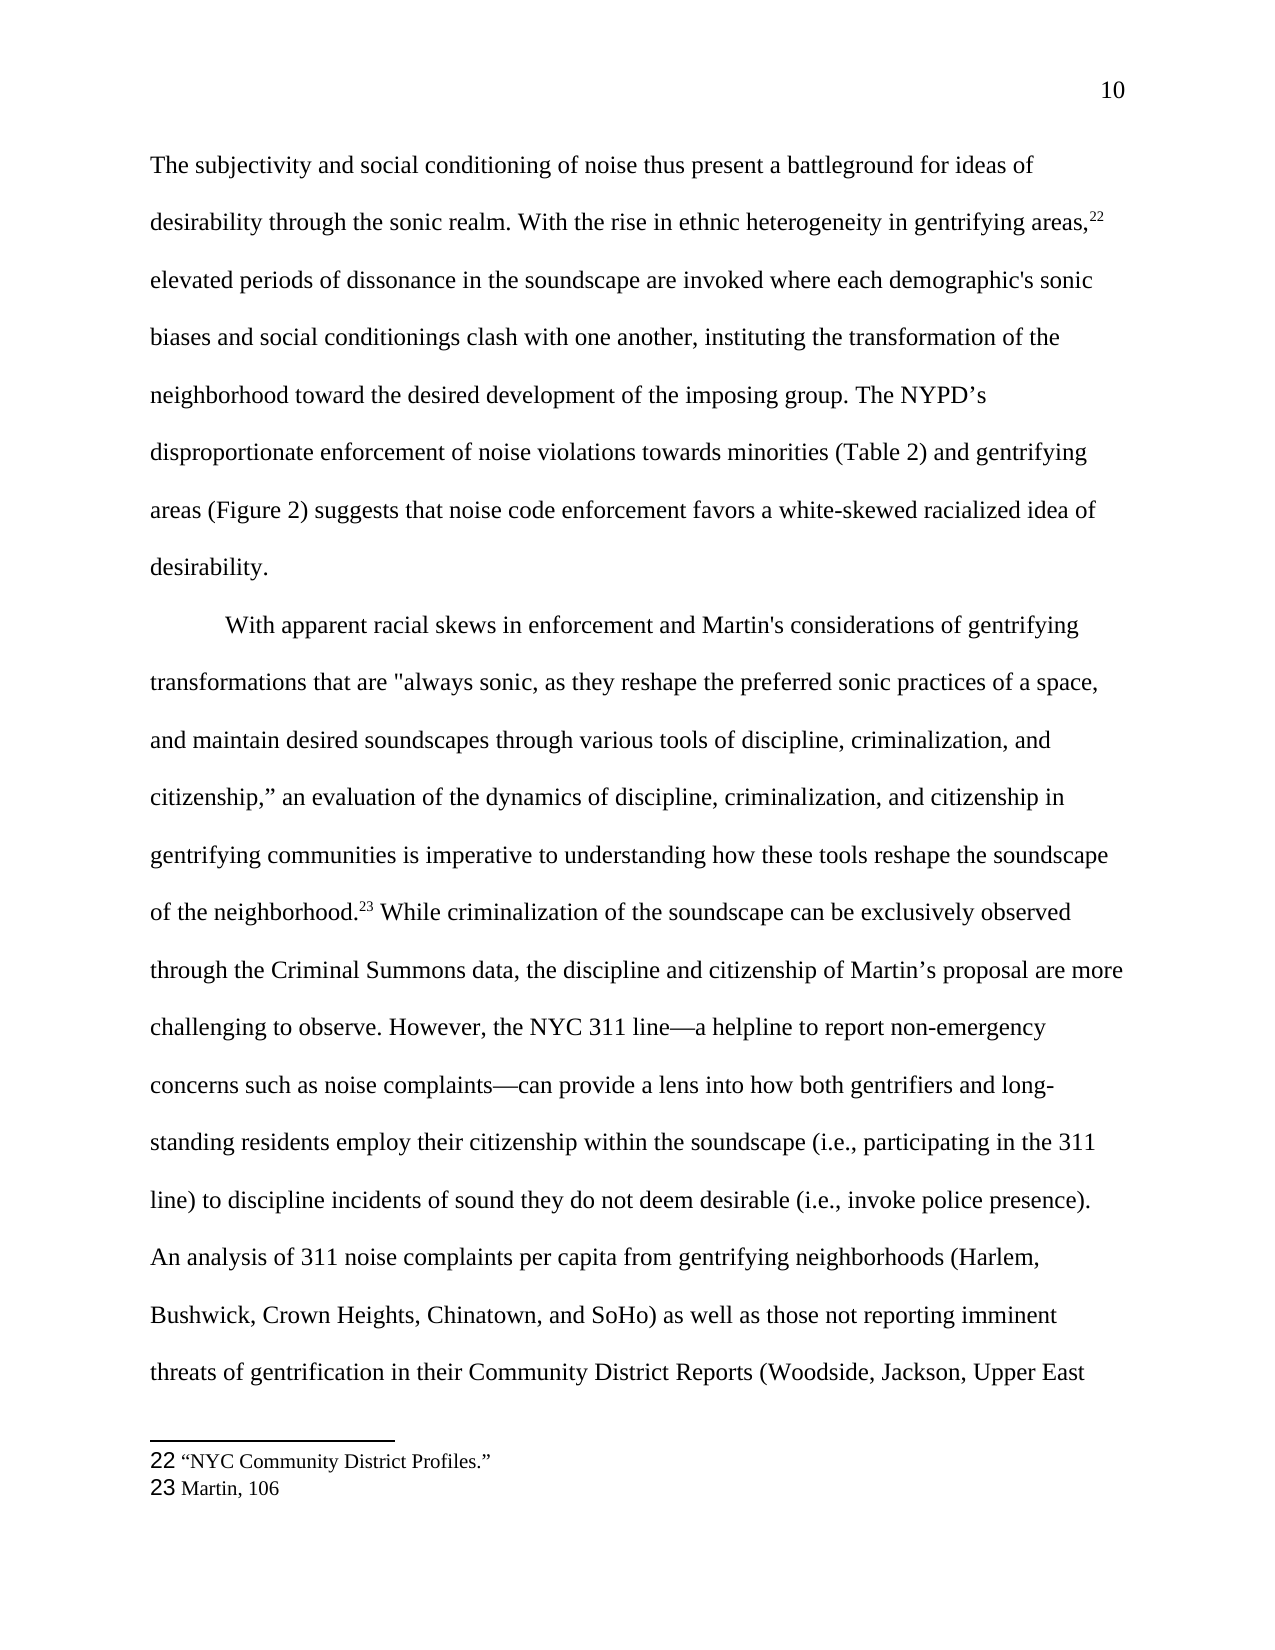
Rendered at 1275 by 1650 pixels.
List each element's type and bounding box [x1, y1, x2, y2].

text [150, 610, 1125, 1386]
text [150, 150, 1125, 581]
